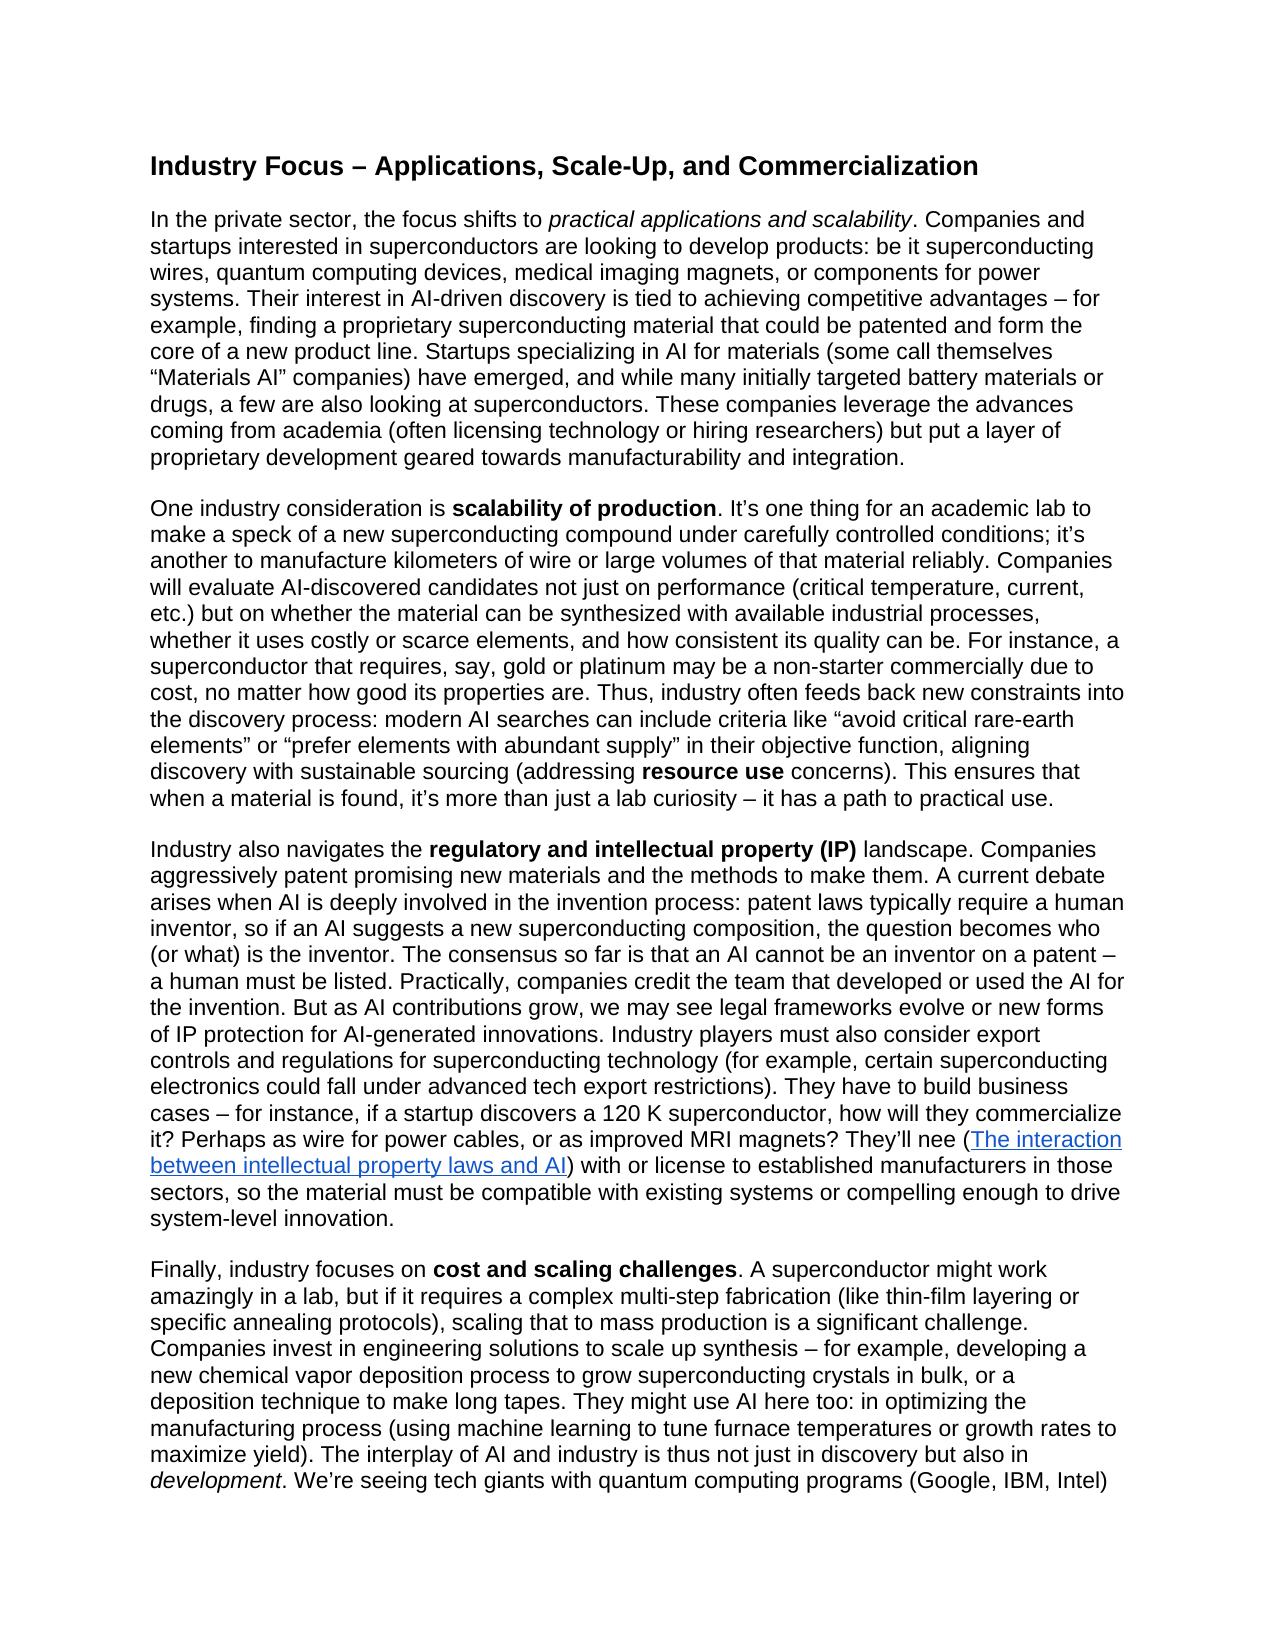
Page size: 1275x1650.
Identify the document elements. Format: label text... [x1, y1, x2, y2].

text One industry consideration is scalability of production. It’s one thing for an academic lab to make a speck of a new superconducting compound under carefully controlled conditions; it’s another to manufacture kilometers of wire or large volumes of that material reliably. Companies will evaluate AI-discovered candidates not just on performance (critical temperature, current, etc.) but on whether the material can be synthesized with available industrial processes, whether it uses costly or scarce elements, and how consistent its quality can be. For instance, a superconductor that requires, say, gold or platinum may be a non-starter commercially due to cost, no matter how good its properties are. Thus, industry often feeds back new constraints into the discovery process: modern AI searches can include criteria like “avoid critical rare-earth elements” or “prefer elements with abundant supply” in their objective function, aligning discovery with sustainable sourcing (addressing resource use concerns). This ensures that when a material is found, it’s more than just a lab curiosity – it has a path to practical use. [150, 495, 1125, 811]
text In the private sector, the focus shifts to practical applications and scalability. Companies and startups interested in superconductors are looking to develop products: be it superconducting wires, quantum computing devices, medical imaging magnets, or components for power systems. Their interest in AI-driven discovery is tied to achieving competitive advantages – for example, finding a proprietary superconducting material that could be patented and form the core of a new product line. Startups specializing in AI for materials (some call themselves “Materials AI” companies) have emerged, and while many initially targeted battery materials or drugs, a few are also looking at superconductors. These companies leverage the advances coming from academia (often licensing technology or hiring researchers) but put a layer of proprietary development geared towards manufacturability and integration. [150, 206, 1125, 470]
subtitle Industry Focus – Applications, Scale-Up, and Commercialization [150, 150, 1125, 181]
text Industry also navigates the regulatory and intellectual property (IP) landscape. Companies aggressively patent promising new materials and the methods to make them. A current debate arises when AI is deeply involved in the invention process: patent laws typically require a human inventor, so if an AI suggests a new superconducting composition, the question becomes who (or what) is the inventor. The consensus so far is that an AI cannot be an inventor on a patent – a human must be listed. Practically, companies credit the team that developed or used the AI for the invention. But as AI contributions grow, we may see legal frameworks evolve or new forms of IP protection for AI-generated innovations. Industry players must also consider export controls and regulations for superconducting technology (for example, certain superconducting electronics could fall under advanced tech export restrictions). They have to build business cases – for instance, if a startup discovers a 120 K superconductor, how will they commercialize it? Perhaps as wire for power cables, or as improved MRI magnets? They’ll nee (The interaction between intellectual property laws and AI) with or license to established manufacturers in those sectors, so the material must be compatible with existing systems or compelling enough to drive system-level innovation. [150, 836, 1125, 1231]
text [150, 1256, 1125, 1493]
